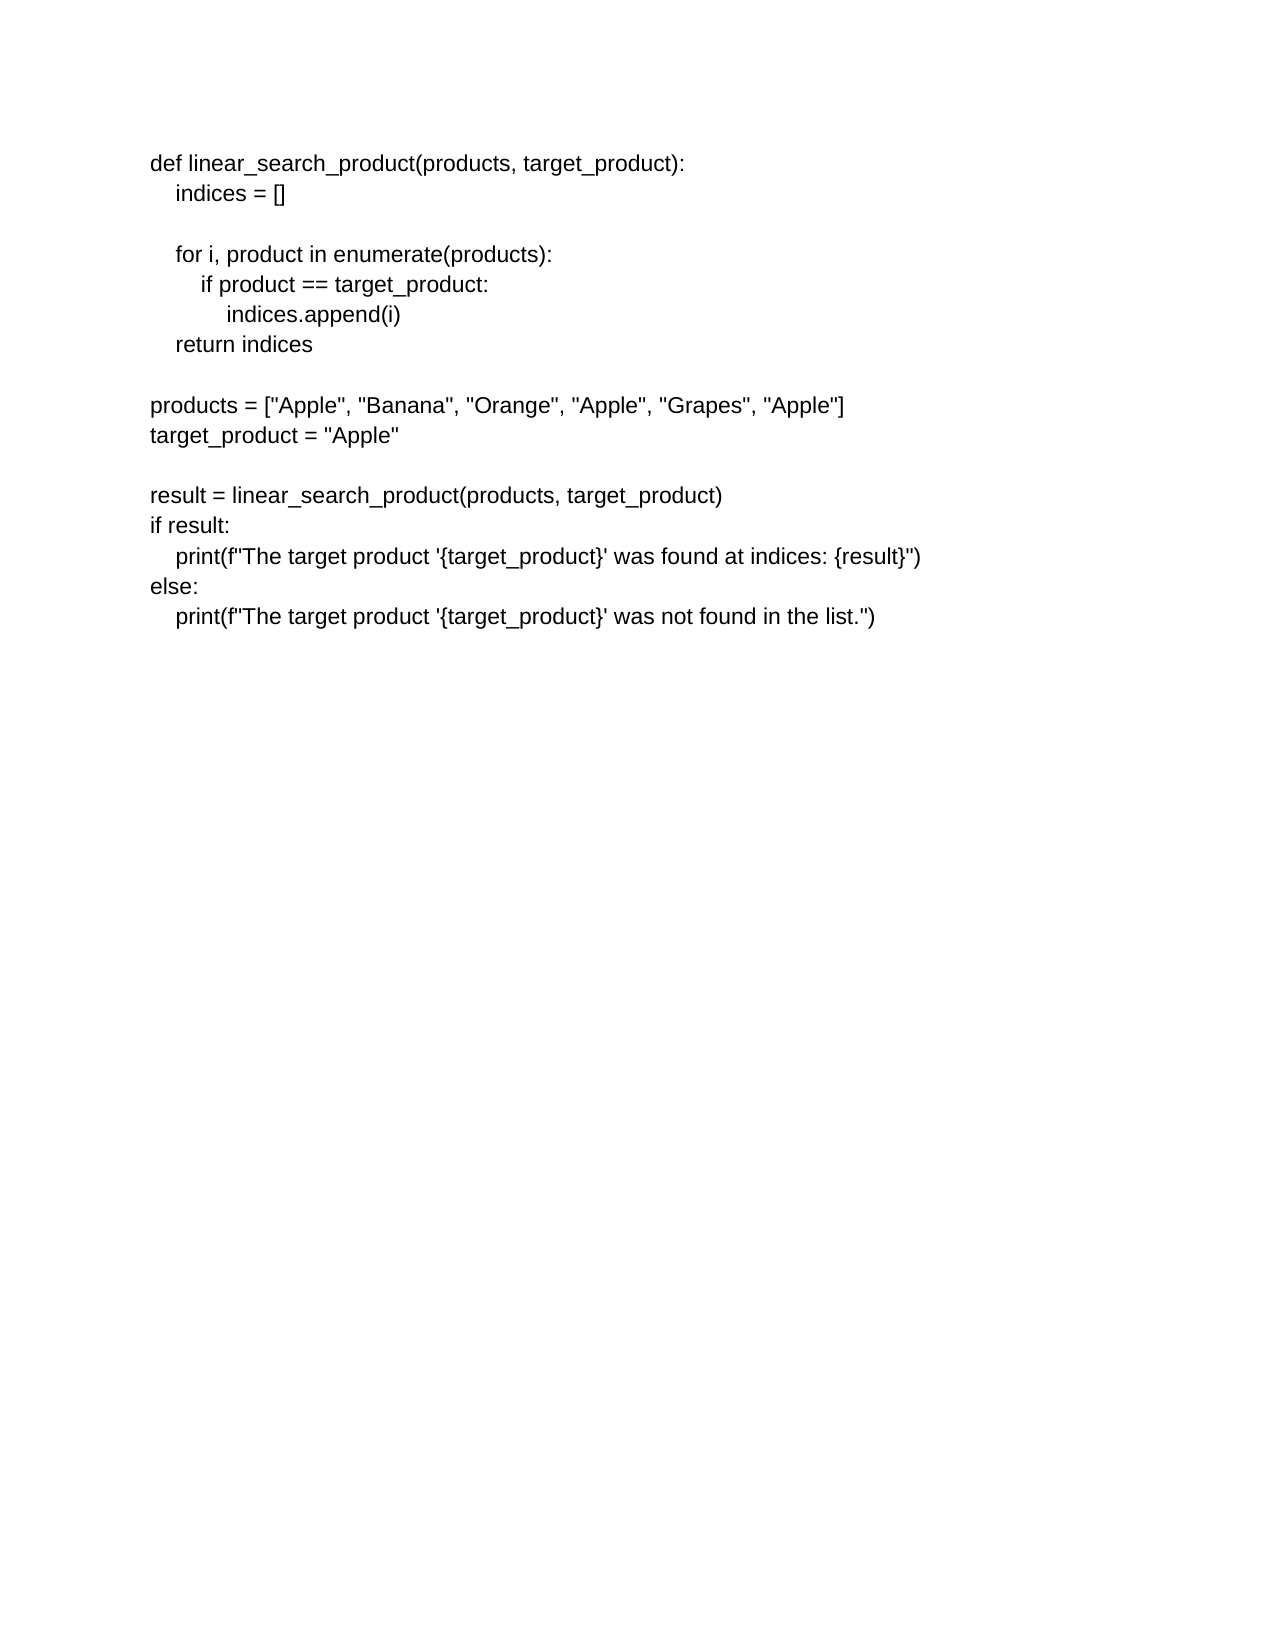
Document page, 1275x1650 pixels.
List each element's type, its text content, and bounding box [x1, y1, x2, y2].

text indices = [] [150, 180, 1125, 207]
text if result: [150, 512, 1125, 539]
text print(f"The target product '{target_product}' was found at indices: {result}") [150, 543, 1125, 569]
text return indices [150, 331, 1125, 358]
text products = ["Apple", "Banana", "Orange", "Apple", "Grapes", "Apple"] [150, 392, 1125, 418]
text result = linear_search_product(products, target_product) [150, 482, 1125, 509]
text indices.append(i) [150, 301, 1125, 327]
text if product == target_product: [150, 271, 1125, 297]
text def linear_search_product(products, target_product): [150, 150, 1125, 176]
text print(f"The target product '{target_product}' was not found in the list.") [150, 603, 1125, 629]
text target_product = "Apple" [150, 422, 1125, 448]
text else: [150, 573, 1125, 599]
text for i, product in enumerate(products): [150, 241, 1125, 267]
